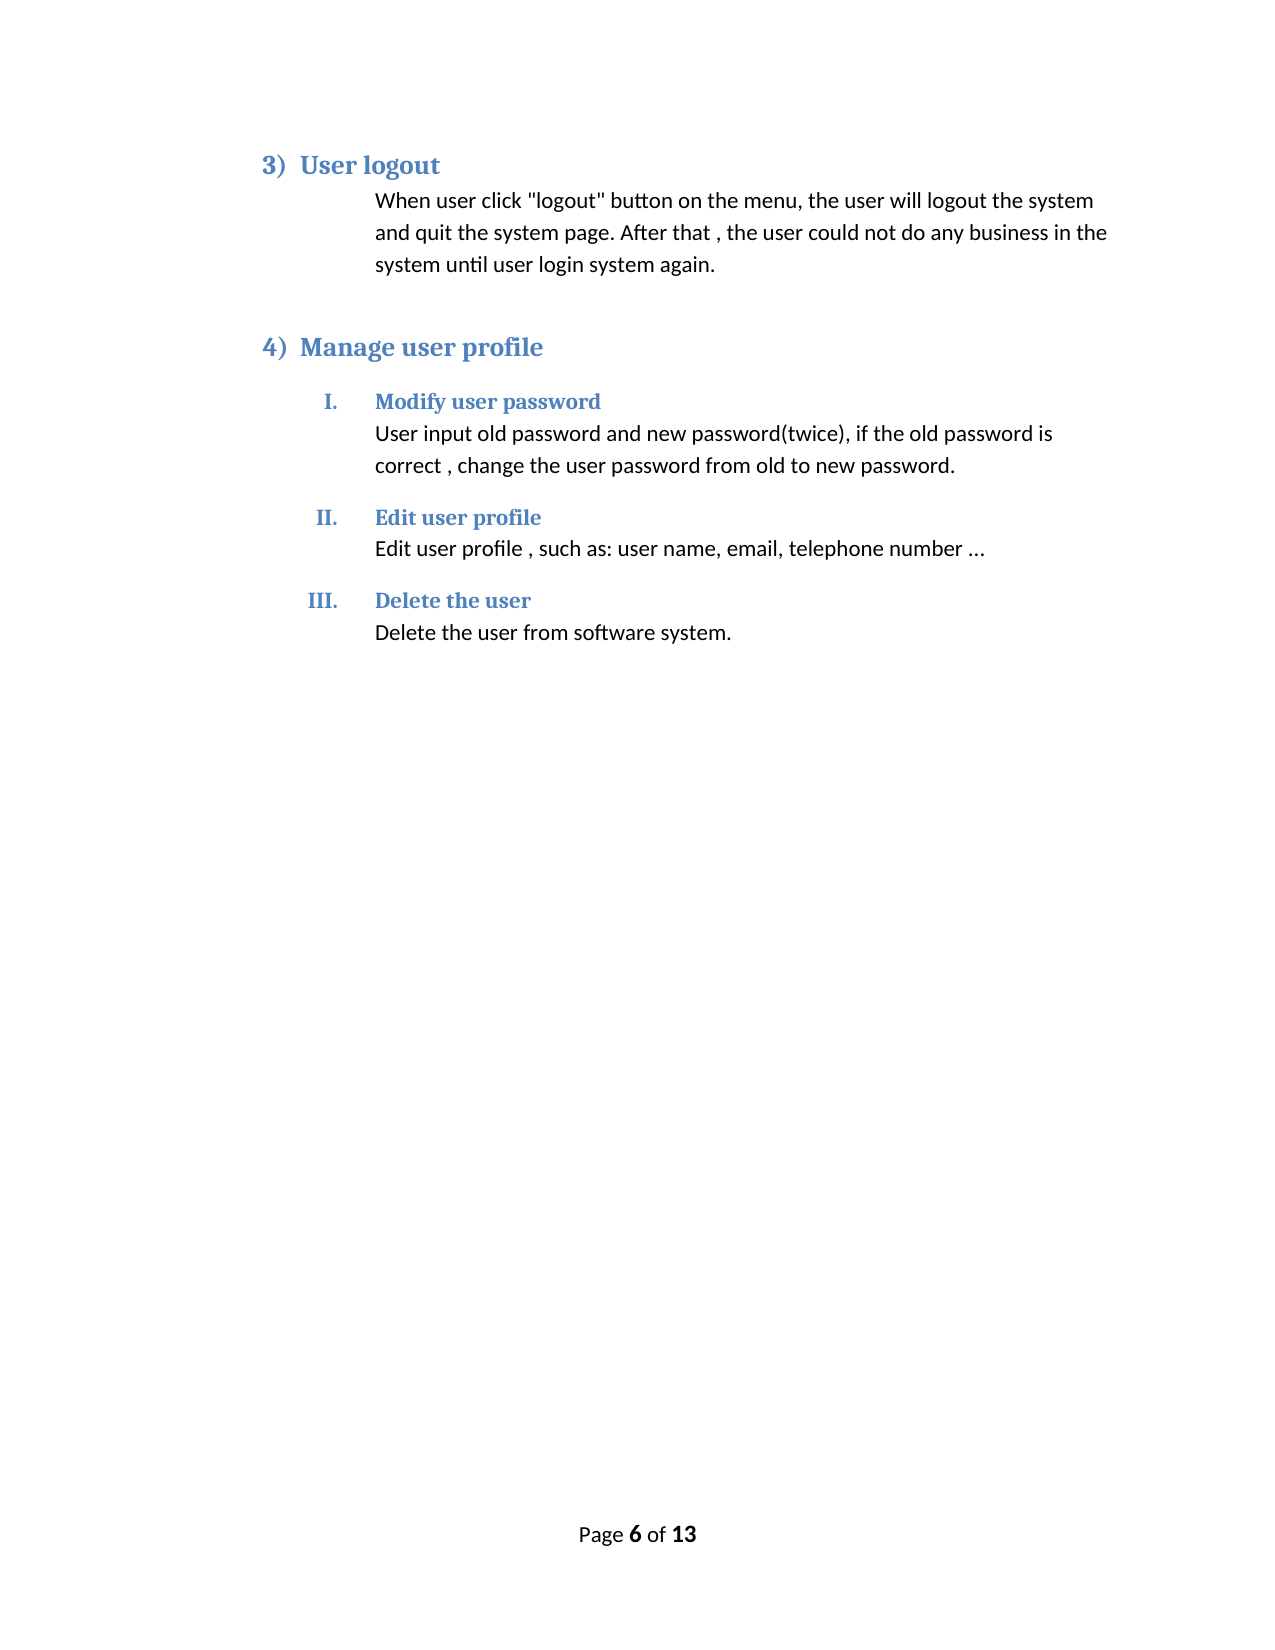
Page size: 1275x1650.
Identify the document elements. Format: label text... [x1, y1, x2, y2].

subtitle Manage user profile [262, 332, 1125, 363]
text User input old password and new password(twice), if the old password is correct , change the user password from old to new password. [375, 419, 1125, 479]
text Edit user profile , such as: user name, email, telephone number ... [150, 534, 1125, 562]
text Delete the user from software system. [150, 618, 1125, 646]
subtitle User logout [262, 150, 1125, 181]
subtitle Delete the user [337, 587, 1125, 614]
subtitle Edit user profile [337, 504, 1125, 531]
text When user click "logout" button on the menu, the user will logout the system and quit the system page. After that , the user could not do any business in the system until user login system again. [375, 186, 1125, 278]
subtitle Modify user password [337, 389, 1125, 415]
